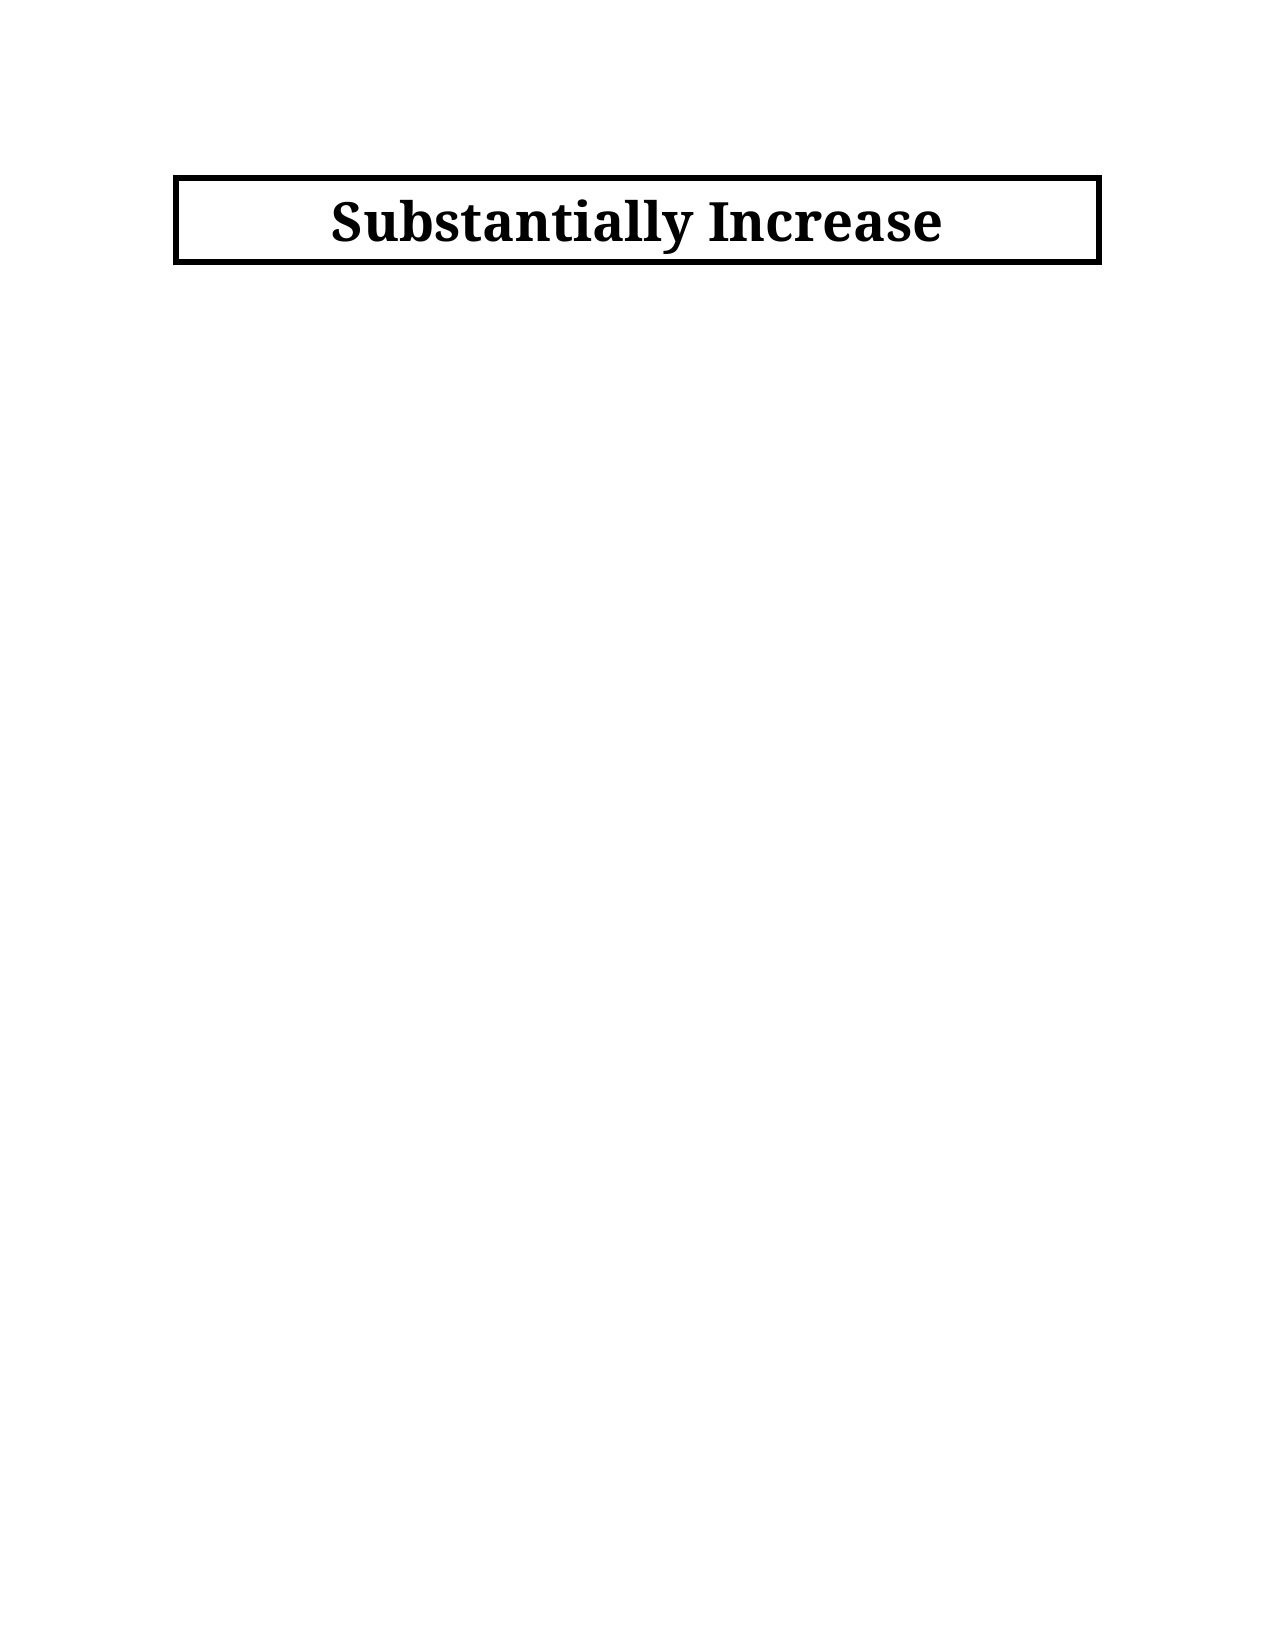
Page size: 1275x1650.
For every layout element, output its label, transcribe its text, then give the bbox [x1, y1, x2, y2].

subtitle Substantially Increase [179, 181, 1096, 259]
